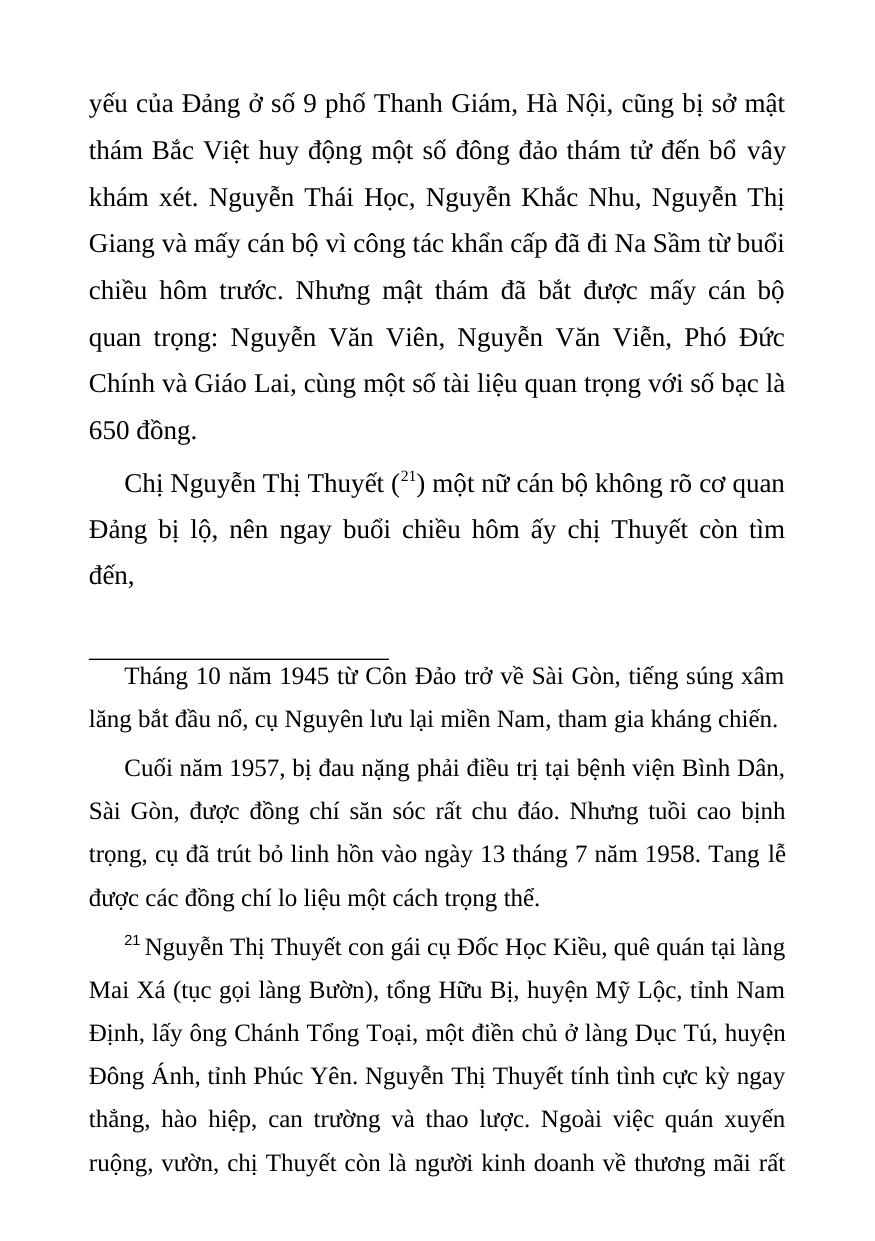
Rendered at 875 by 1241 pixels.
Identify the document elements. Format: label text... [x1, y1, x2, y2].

text Cuối năm 1957, bị đau nặng phải điều trị tại bệnh viện Bình Dân, Sài Gòn, được đồng chí săn sóc rất chu đáo. Nhưng tuồi cao bịnh trọng, cụ đã trút bỏ linh hồn vào ngày 13 tháng 7 năm 1958. Tang lễ được các đồng chí lo liệu một cách trọng thể. [89, 753, 786, 911]
text Tháng 10 năm 1945 từ Côn Đảo trở về Sài Gòn, tiếng súng xâm lăng bắt đầu nổ, cụ Nguyên lưu lại miền Nam, tham gia kháng chiến. [89, 661, 786, 733]
text Chị Nguyễn Thị Thuyết (21) một nữ cán bộ không rõ cơ quan Đảng bị lộ, nên ngay buổi chiều hôm ấy chị Thuyết còn tìm đến, [89, 467, 786, 590]
text yếu của Đảng ở số 9 phố Thanh Giám, Hà Nội, cũng bị sở mật thám Bắc Việt huy động một số đông đảo thám tử đến bổ vây khám xét. Nguyễn Thái Học, Nguyễn Khắc Nhu, Nguyễn Thị Giang và mấy cán bộ vì công tác khẩn cấp đã đi Na Sầm từ buổi chiều hôm trước. Nhưng mật thám đã bắt được mấy cán bộ quan trọng: Nguyễn Văn Viên, Nguyễn Văn Viễn, Phó Đức Chính và Giáo Lai, cùng một số tài liệu quan trọng với số bạc là 650 đồng. [89, 87, 786, 445]
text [89, 932, 786, 1176]
